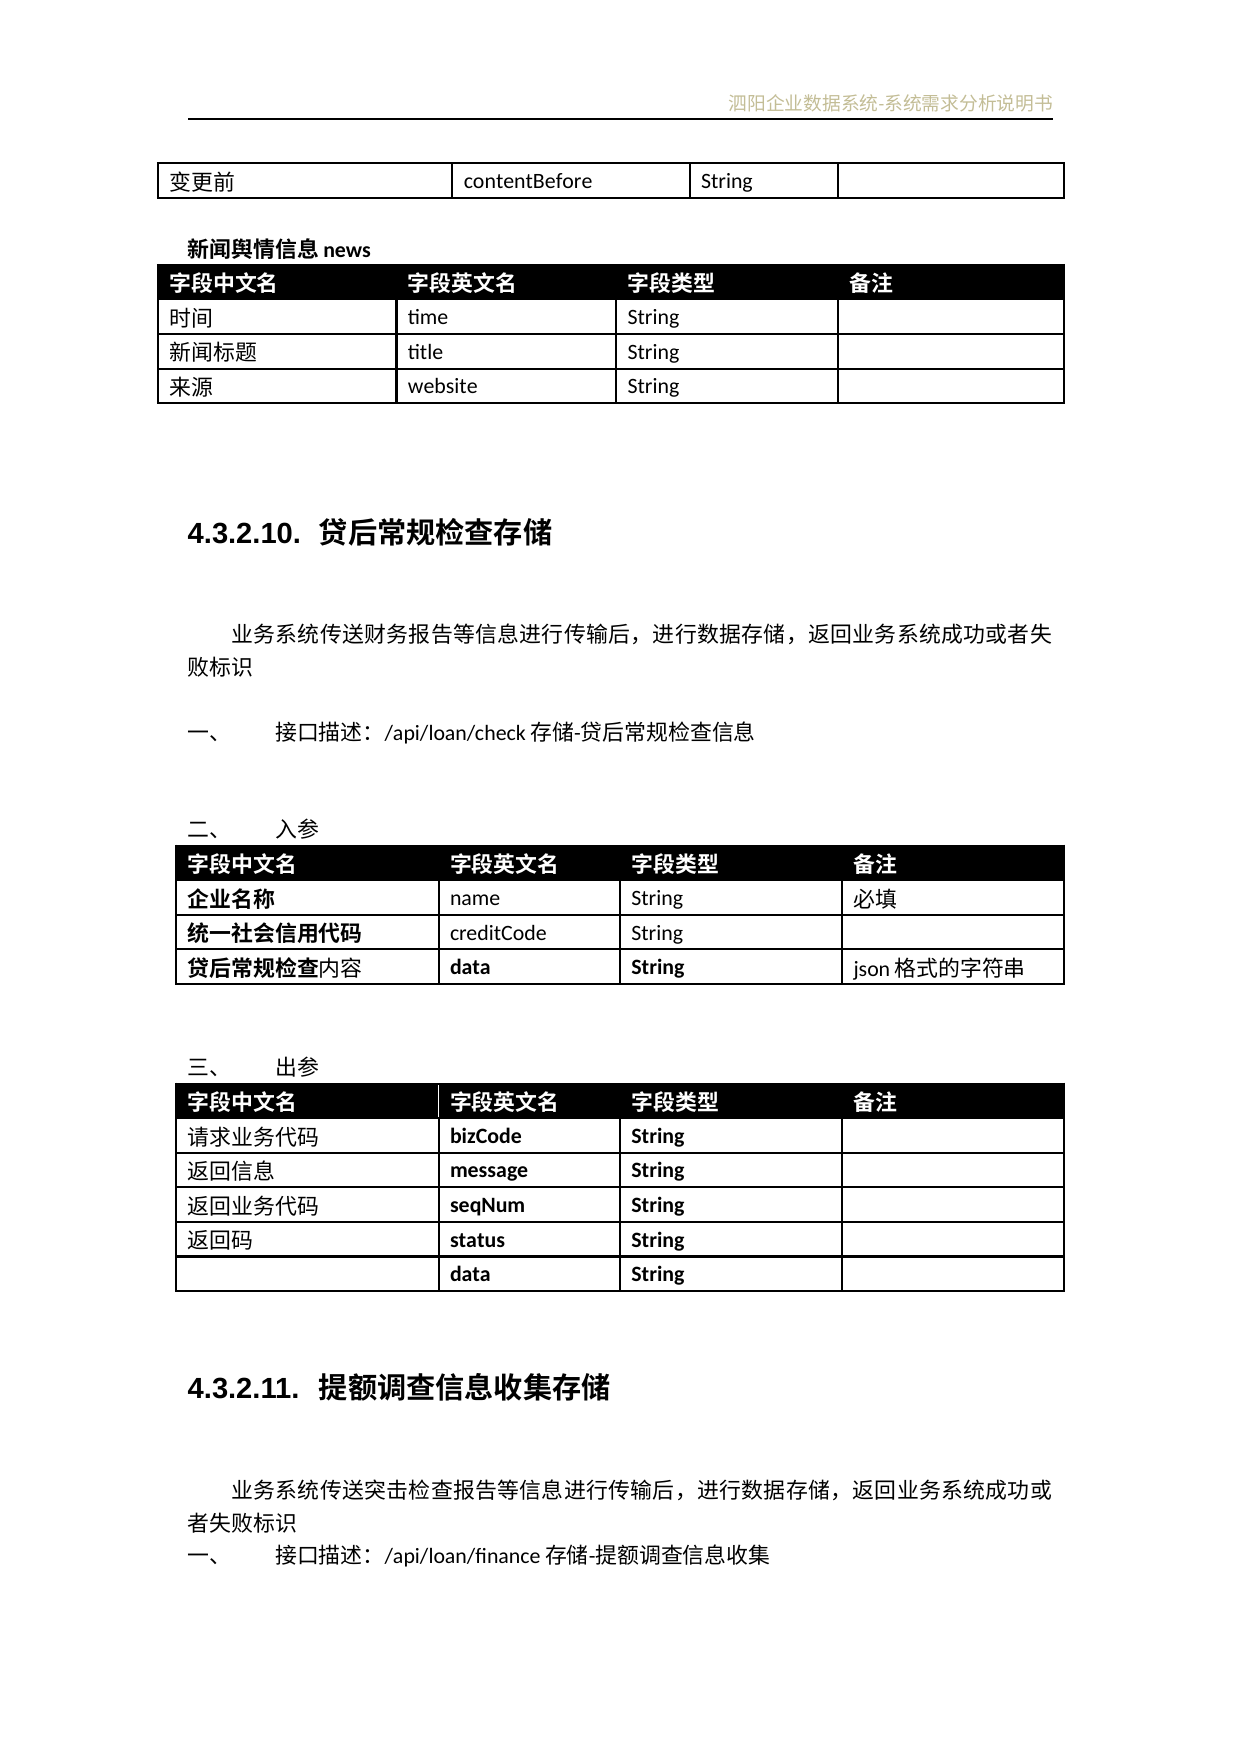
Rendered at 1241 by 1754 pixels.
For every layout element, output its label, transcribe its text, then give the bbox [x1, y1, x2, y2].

subtitle 提额调查信息收集存储 [187, 1354, 1053, 1419]
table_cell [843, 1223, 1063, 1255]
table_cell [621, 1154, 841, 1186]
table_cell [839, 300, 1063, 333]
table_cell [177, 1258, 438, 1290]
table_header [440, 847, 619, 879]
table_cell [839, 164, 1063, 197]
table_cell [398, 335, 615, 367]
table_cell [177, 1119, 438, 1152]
text 业务系统传送财务报告等信息进行传输后，进行数据存储，返回业务系统成功或者失败标识 [187, 617, 1053, 682]
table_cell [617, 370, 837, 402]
text 新闻舆情信息news [187, 231, 1053, 264]
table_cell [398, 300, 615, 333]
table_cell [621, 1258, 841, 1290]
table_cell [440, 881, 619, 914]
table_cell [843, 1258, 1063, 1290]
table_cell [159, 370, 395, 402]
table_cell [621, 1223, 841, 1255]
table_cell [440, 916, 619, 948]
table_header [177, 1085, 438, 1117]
subtitle 贷后常规检查存储 [187, 498, 1053, 563]
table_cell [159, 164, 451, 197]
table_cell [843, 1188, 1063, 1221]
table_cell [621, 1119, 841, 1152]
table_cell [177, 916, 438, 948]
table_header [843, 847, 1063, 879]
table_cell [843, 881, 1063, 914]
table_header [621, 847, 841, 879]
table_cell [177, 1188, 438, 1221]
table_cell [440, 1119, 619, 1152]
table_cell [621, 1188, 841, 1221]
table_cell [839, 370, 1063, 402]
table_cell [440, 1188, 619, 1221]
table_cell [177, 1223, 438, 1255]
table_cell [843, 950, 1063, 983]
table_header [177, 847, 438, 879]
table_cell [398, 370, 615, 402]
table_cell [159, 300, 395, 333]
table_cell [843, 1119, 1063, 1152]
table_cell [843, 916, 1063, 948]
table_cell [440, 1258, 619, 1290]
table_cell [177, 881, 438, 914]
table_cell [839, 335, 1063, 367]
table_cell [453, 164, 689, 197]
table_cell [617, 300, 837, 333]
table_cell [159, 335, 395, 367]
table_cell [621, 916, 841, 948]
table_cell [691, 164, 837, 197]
text 业务系统传送突击检查报告等信息进行传输后，进行数据存储，返回业务系统成功或者失败标识 [187, 1473, 1053, 1538]
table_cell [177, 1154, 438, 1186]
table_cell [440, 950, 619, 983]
list 接口描述：/api/loan/check存储-贷后常规检查信息 [187, 714, 1053, 747]
list 入参 [187, 812, 1053, 844]
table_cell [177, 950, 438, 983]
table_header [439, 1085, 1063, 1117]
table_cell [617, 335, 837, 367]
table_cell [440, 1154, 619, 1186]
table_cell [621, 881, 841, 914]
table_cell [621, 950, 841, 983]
list 出参 [187, 1050, 1053, 1082]
list 接口描述：/api/loan/finance存储-提额调查信息收集 [187, 1538, 1053, 1570]
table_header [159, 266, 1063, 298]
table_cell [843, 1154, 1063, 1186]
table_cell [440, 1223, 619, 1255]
